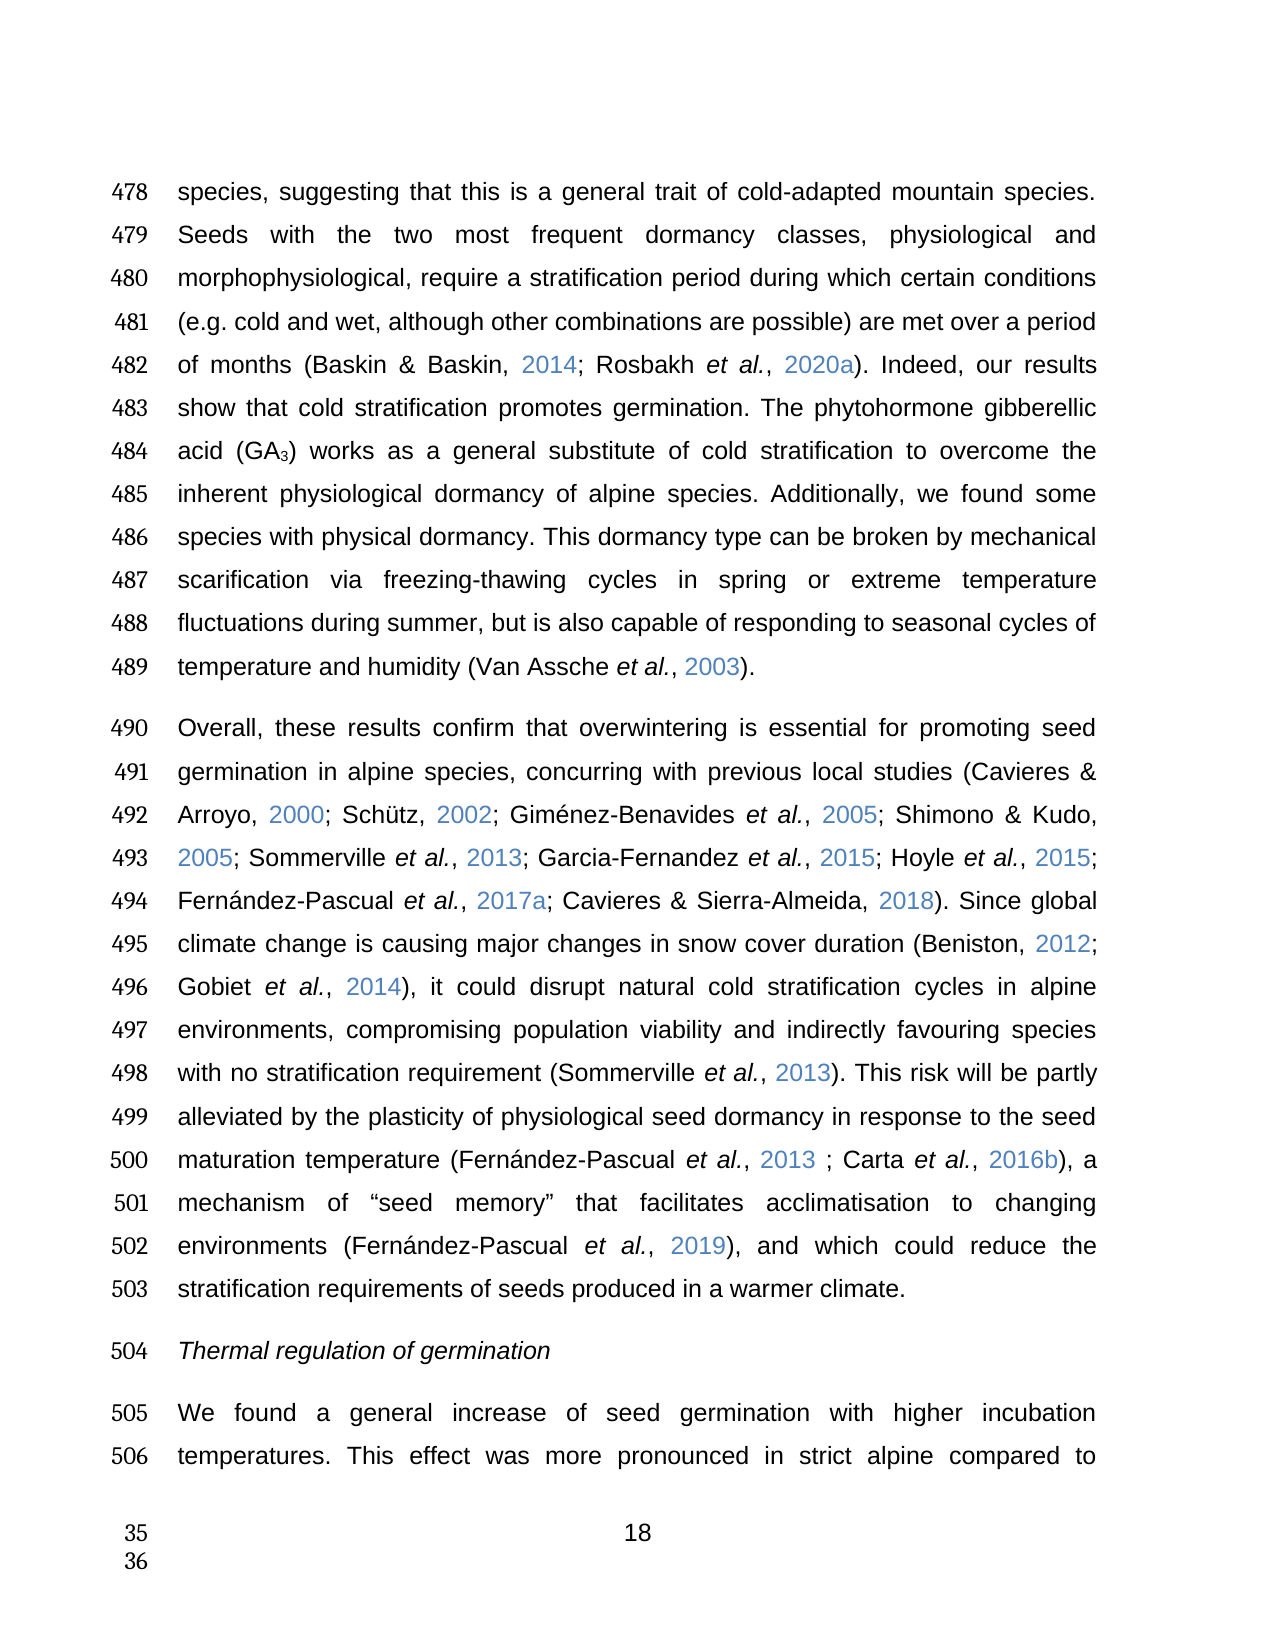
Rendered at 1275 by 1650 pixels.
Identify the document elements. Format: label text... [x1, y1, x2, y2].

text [177, 177, 1098, 680]
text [177, 1398, 1098, 1470]
text Overall, these results confirm that overwintering is essential for promoting seed germination in alpine species, concurring with previous local studies (Cavieres & Arroyo, 2000; Schütz, 2002; Giménez-Benavides et al., 2005; Shimono & Kudo, 2005; Sommerville et al., 2013; Garcia-Fernandez et al., 2015; Hoyle et al., 2015; Fernández-Pascual et al., 2017a; Cavieres & Sierra-Almeida, 2018). Since global climate change is causing major changes in snow cover duration (Beniston, 2012; Gobiet et al., 2014), it could disrupt natural cold stratification cycles in alpine environments, compromising population viability and indirectly favouring species with no stratification requirement (Sommerville et al., 2013). This risk will be partly alleviated by the plasticity of physiological seed dormancy in response to the seed maturation temperature (Fernández-Pascual et al., 2013 ; Carta et al., 2016b), a mechanism of “seed memory” that facilitates acclimatisation to changing environments (Fernández-Pascual et al., 2019), and which could reduce the stratification requirements of seeds produced in a warmer climate. [177, 713, 1098, 1303]
subtitle Thermal regulation of germination [177, 1336, 1098, 1365]
